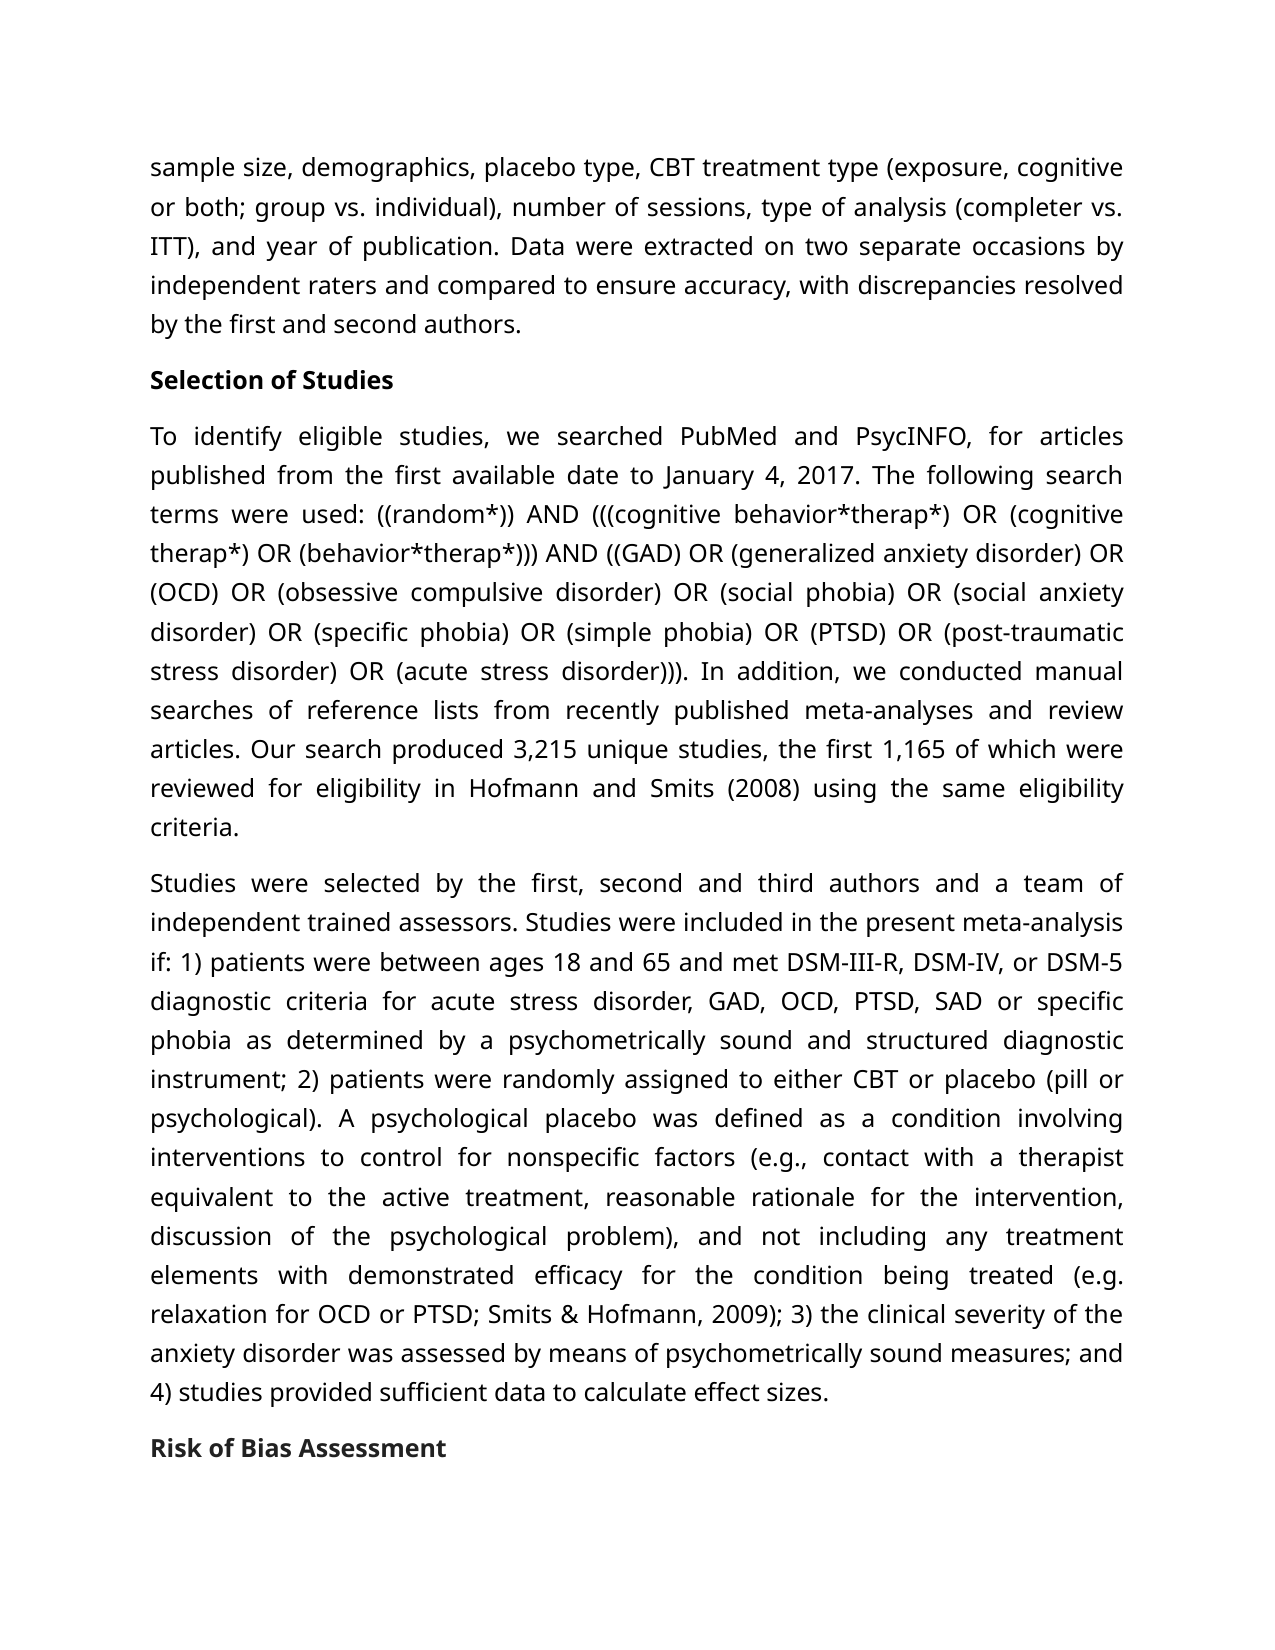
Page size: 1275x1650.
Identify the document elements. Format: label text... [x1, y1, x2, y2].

text Studies were selected by the first, second and third authors and a team of independent trained assessors. Studies were included in the present meta-analysis if: 1) patients were between ages 18 and 65 and met DSM-III-R, DSM-IV, or DSM-5 diagnostic criteria for acute stress disorder, GAD, OCD, PTSD, SAD or specific phobia as determined by a psychometrically sound and structured diagnostic instrument; 2) patients were randomly assigned to either CBT or placebo (pill or psychological). A psychological placebo was defined as a condition involving interventions to control for nonspecific factors (e.g., contact with a therapist equivalent to the active treatment, reasonable rationale for the intervention, discussion of the psychological problem), and not including any treatment elements with demonstrated efficacy for the condition being treated (e.g. relaxation for OCD or PTSD; Smits & Hofmann, 2009); 3) the clinical severity of the anxiety disorder was assessed by means of psychometrically sound measures; and 4) studies provided sufficient data to calculate effect sizes. [150, 866, 1125, 1409]
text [150, 150, 1125, 341]
text To identify eligible studies, we searched PubMed and PsycINFO, for articles published from the first available date to January 4, 2017. The following search terms were used: ((random*)) AND (((cognitive behavior*therap*) OR (cognitive therap*) OR (behavior*therap*))) AND ((GAD) OR (generalized anxiety disorder) OR (OCD) OR (obsessive compulsive disorder) OR (social phobia) OR (social anxiety disorder) OR (specific phobia) OR (simple phobia) OR (PTSD) OR (post-traumatic stress disorder) OR (acute stress disorder))). In addition, we conducted manual searches of reference lists from recently published meta-analyses and review articles. Our search produced 3,215 unique studies, the first 1,165 of which were reviewed for eligibility in Hofmann and Smits (2008) using the same eligibility criteria. [150, 418, 1125, 844]
text Selection of Studies [150, 362, 1125, 397]
text Risk of Bias Assessment [150, 1431, 1125, 1465]
